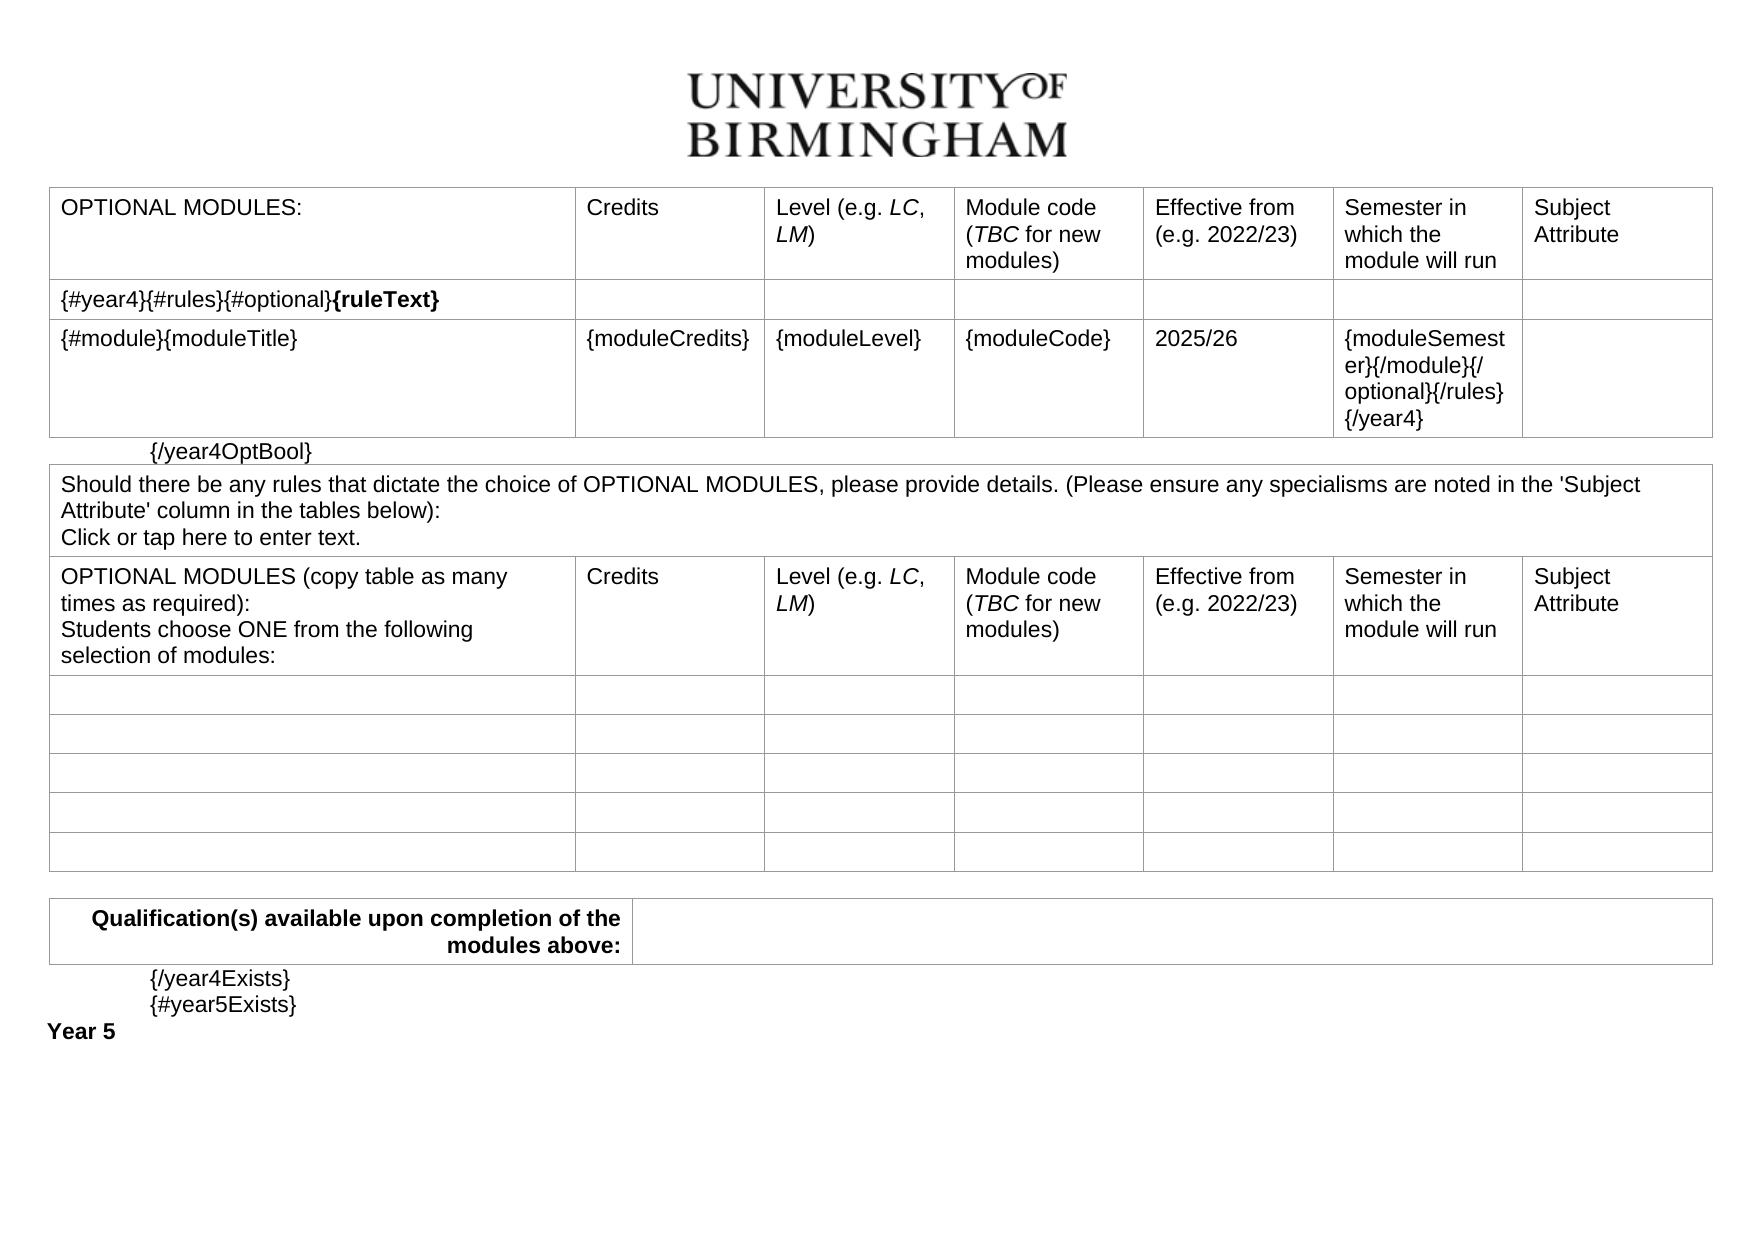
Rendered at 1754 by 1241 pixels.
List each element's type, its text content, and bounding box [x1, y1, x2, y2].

table_cell [1334, 793, 1522, 832]
table_cell [955, 833, 1143, 871]
table_cell Module code (TBC for new modules) [955, 557, 1143, 674]
table_cell [1523, 280, 1712, 318]
table_cell [1334, 715, 1522, 753]
table_cell [765, 793, 954, 832]
text {#year5Exists} [150, 991, 1604, 1018]
table_header [633, 899, 1712, 964]
table_cell [955, 280, 1143, 318]
table_cell [955, 715, 1143, 753]
table_cell OPTIONAL MODULES: [50, 188, 575, 279]
table_cell [576, 754, 764, 792]
table_cell [765, 715, 954, 753]
table_cell [1334, 280, 1522, 318]
table_cell [50, 754, 575, 792]
table_cell [576, 833, 764, 871]
table_cell [576, 280, 764, 318]
table_cell [765, 676, 954, 714]
table_cell [1144, 754, 1333, 792]
table_cell {moduleCredits} [576, 320, 764, 437]
table_cell [576, 793, 764, 832]
table_cell Semester in which the module will run [1334, 188, 1522, 279]
table_cell Level (e.g. LC, LM) [765, 188, 954, 279]
table_cell Level (e.g. LC, LM) [765, 557, 954, 674]
table_cell Subject Attribute [1523, 188, 1712, 279]
table_cell {#module}{moduleTitle} [50, 320, 575, 437]
table_cell Subject Attribute [1523, 557, 1712, 674]
table_cell [1334, 754, 1522, 792]
table_cell [1144, 676, 1333, 714]
table_cell {moduleLevel} [765, 320, 954, 437]
table_cell [1334, 833, 1522, 871]
table_cell [955, 754, 1143, 792]
table_cell {#year4}{#rules}{#optional}{ruleText} [50, 280, 575, 318]
table_cell [50, 676, 575, 714]
table_cell [955, 793, 1143, 832]
table_cell Credits [576, 557, 764, 674]
table_cell [1523, 793, 1712, 832]
table_cell [765, 754, 954, 792]
table_cell [765, 280, 954, 318]
table_cell [1144, 715, 1333, 753]
table_cell [1523, 676, 1712, 714]
table_cell Credits [576, 188, 764, 279]
table_cell [1523, 715, 1712, 753]
text Year 5 [47, 1018, 1604, 1044]
table_cell [765, 833, 954, 871]
table_cell [1144, 280, 1333, 318]
table_cell 2025/26 [1144, 320, 1333, 437]
table_header Should there be any rules that dictate the choice of OPTIONAL MODULES, please provide details. (Please ensure any specialisms are noted in the 'Subject Attribute' column in the tables below): [50, 465, 1712, 556]
table_cell Semester in which the module will run [1334, 557, 1522, 674]
table_cell [1523, 754, 1712, 792]
table_cell [1334, 676, 1522, 714]
table_header Qualification(s) available upon completion of the modules above: [50, 899, 632, 964]
table_cell [50, 833, 575, 871]
table_cell Effective from (e.g. 2022/23) [1144, 557, 1333, 674]
table_cell OPTIONAL MODULES (copy table as many times as required): Students choose ONE from the following selection of modules: [50, 557, 575, 674]
table_cell [576, 676, 764, 714]
text {/year4OptBool} [150, 438, 1604, 464]
table_cell [50, 793, 575, 832]
table_cell Module code (TBC for new modules) [955, 188, 1143, 279]
table_cell {moduleCode} [955, 320, 1143, 437]
table_cell Effective from (e.g. 2022/23) [1144, 188, 1333, 279]
table_cell [50, 715, 575, 753]
table_cell [1144, 793, 1333, 832]
table_cell {moduleSemester}{/module}{/optional}{/rules} {/year4} [1334, 320, 1522, 437]
table_cell [955, 676, 1143, 714]
table_cell [1523, 833, 1712, 871]
table_cell [1144, 833, 1333, 871]
text {/year4Exists} [150, 965, 1604, 991]
table_cell [1523, 320, 1712, 437]
table_cell [576, 715, 764, 753]
